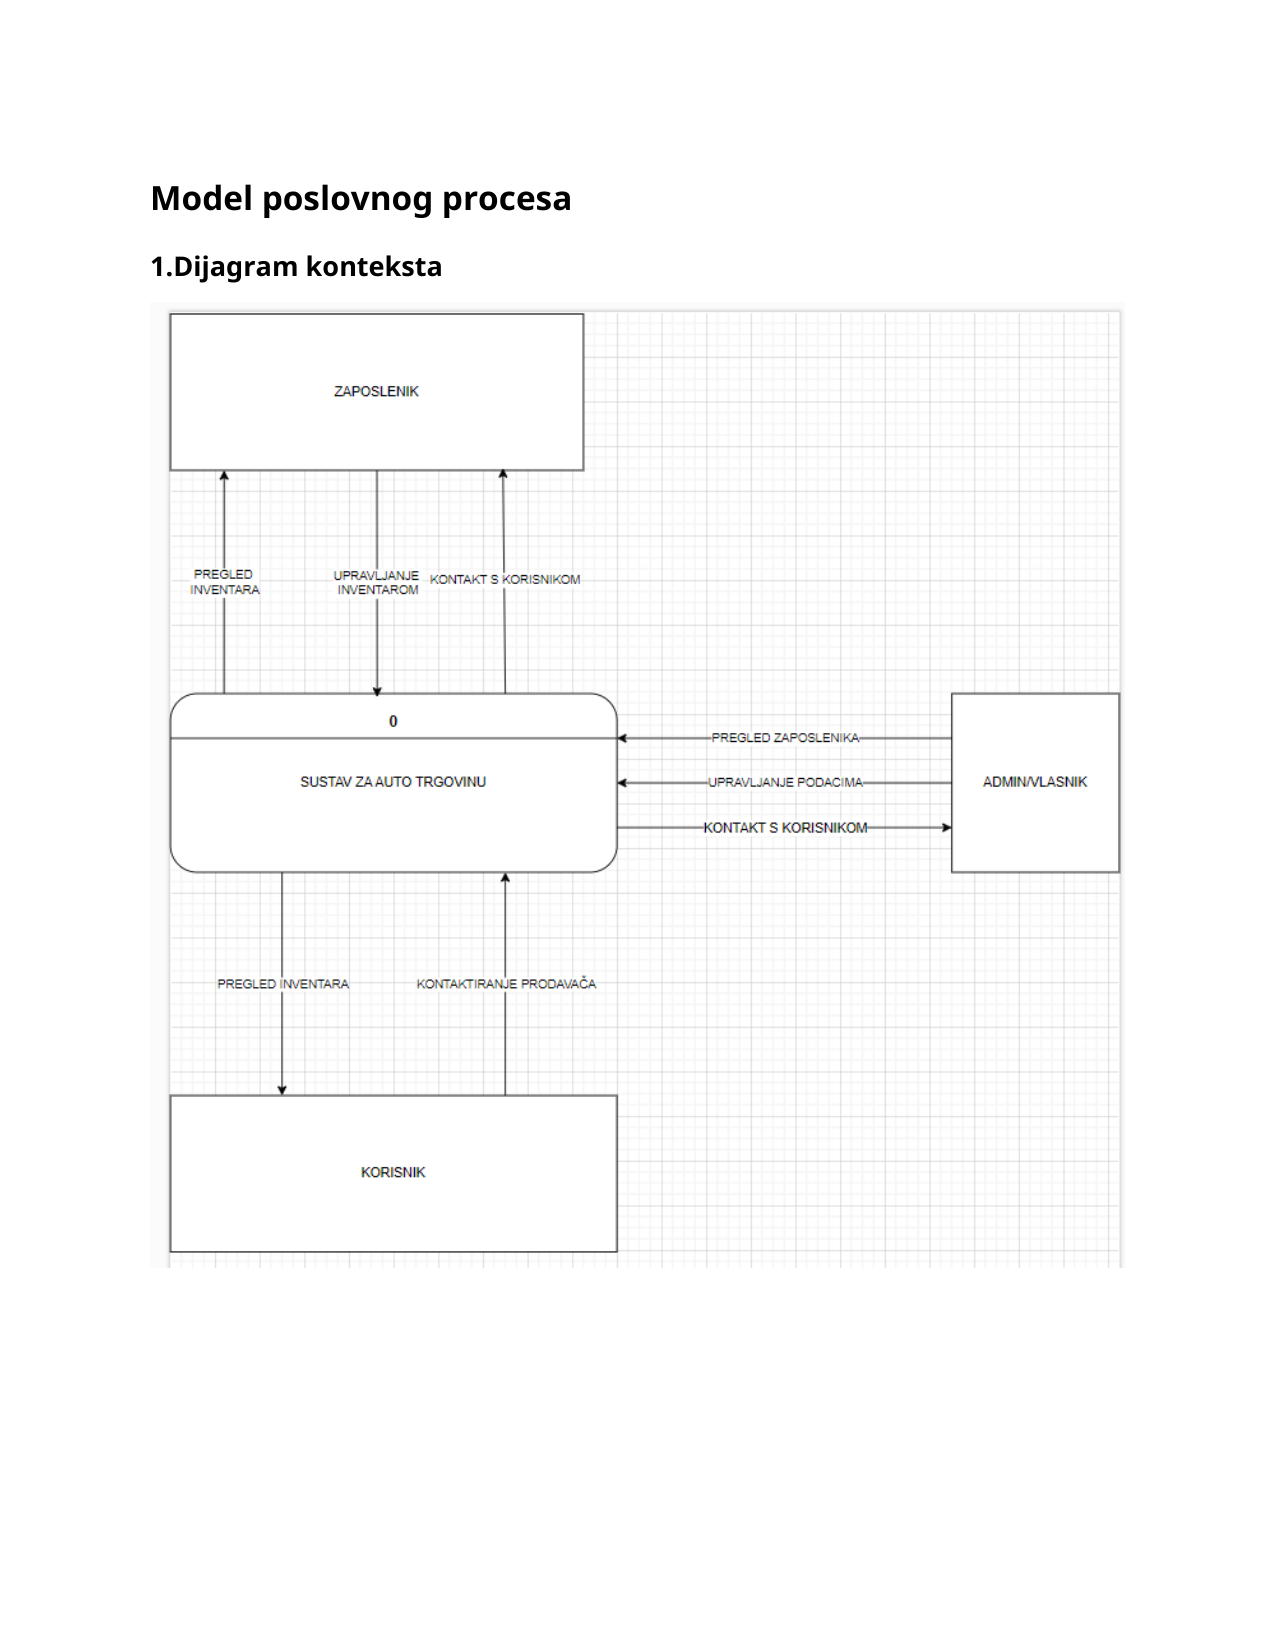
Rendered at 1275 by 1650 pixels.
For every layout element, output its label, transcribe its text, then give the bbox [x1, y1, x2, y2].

picture [150, 302, 1125, 1268]
subtitle 1.Dijagram konteksta [150, 247, 1125, 284]
subtitle Model poslovnog procesa [150, 175, 1125, 220]
